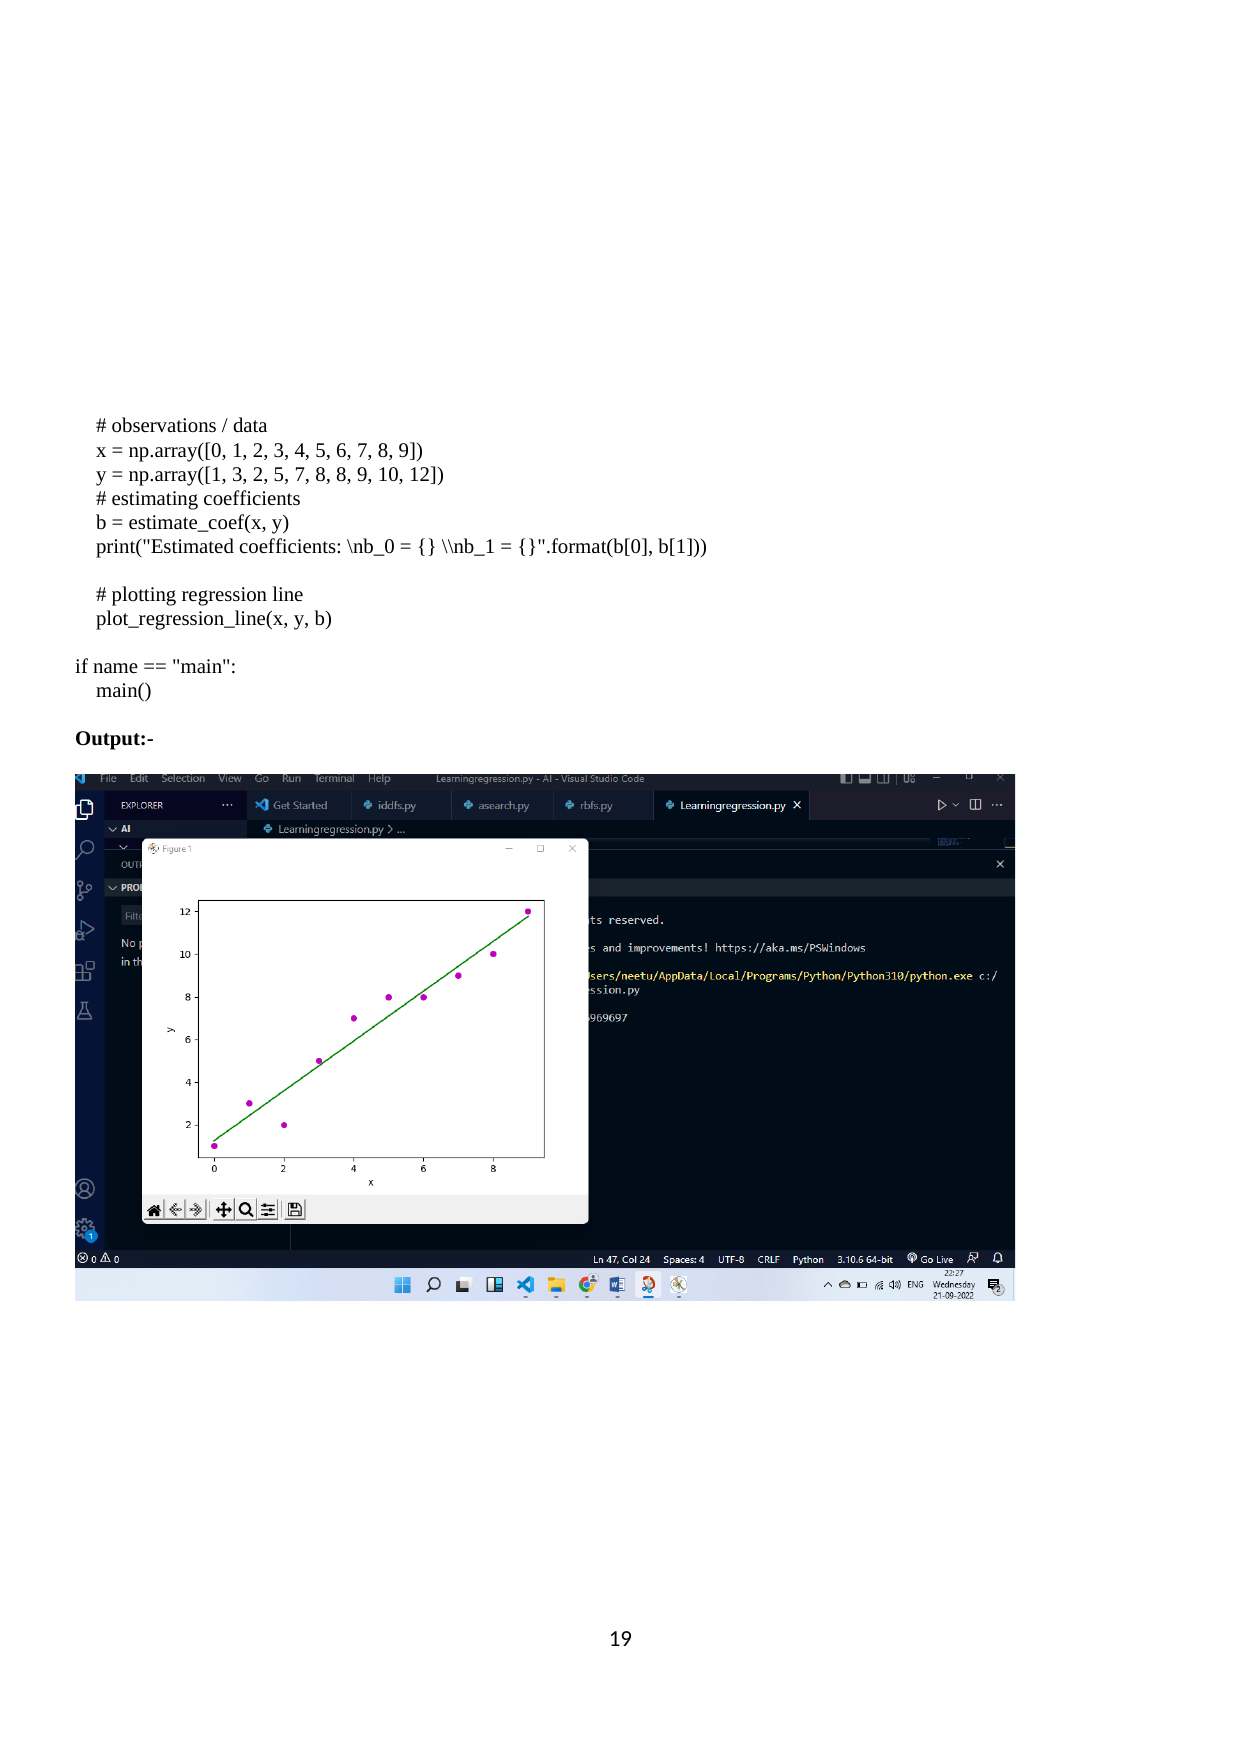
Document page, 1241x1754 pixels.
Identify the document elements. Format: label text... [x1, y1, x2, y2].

text y = np.array([1, 3, 2, 5, 7, 8, 8, 9, 10, 12]) [75, 462, 1165, 486]
text if name == "main": [75, 654, 1165, 678]
text main() [75, 678, 1165, 702]
text # plotting regression line [75, 582, 1165, 606]
text # estimating coefficients [75, 486, 1165, 510]
text Output:- [75, 726, 1165, 750]
text plot_regression_line(x, y, b) [75, 606, 1165, 630]
text # observations / data [75, 413, 1165, 437]
picture [75, 774, 1016, 1301]
text print("Estimated coefficients: \nb_0 = {} \\nb_1 = {}".format(b[0], b[1])) [75, 534, 1165, 558]
text x = np.array([0, 1, 2, 3, 4, 5, 6, 7, 8, 9]) [75, 437, 1165, 462]
text b = estimate_coef(x, y) [75, 510, 1165, 534]
